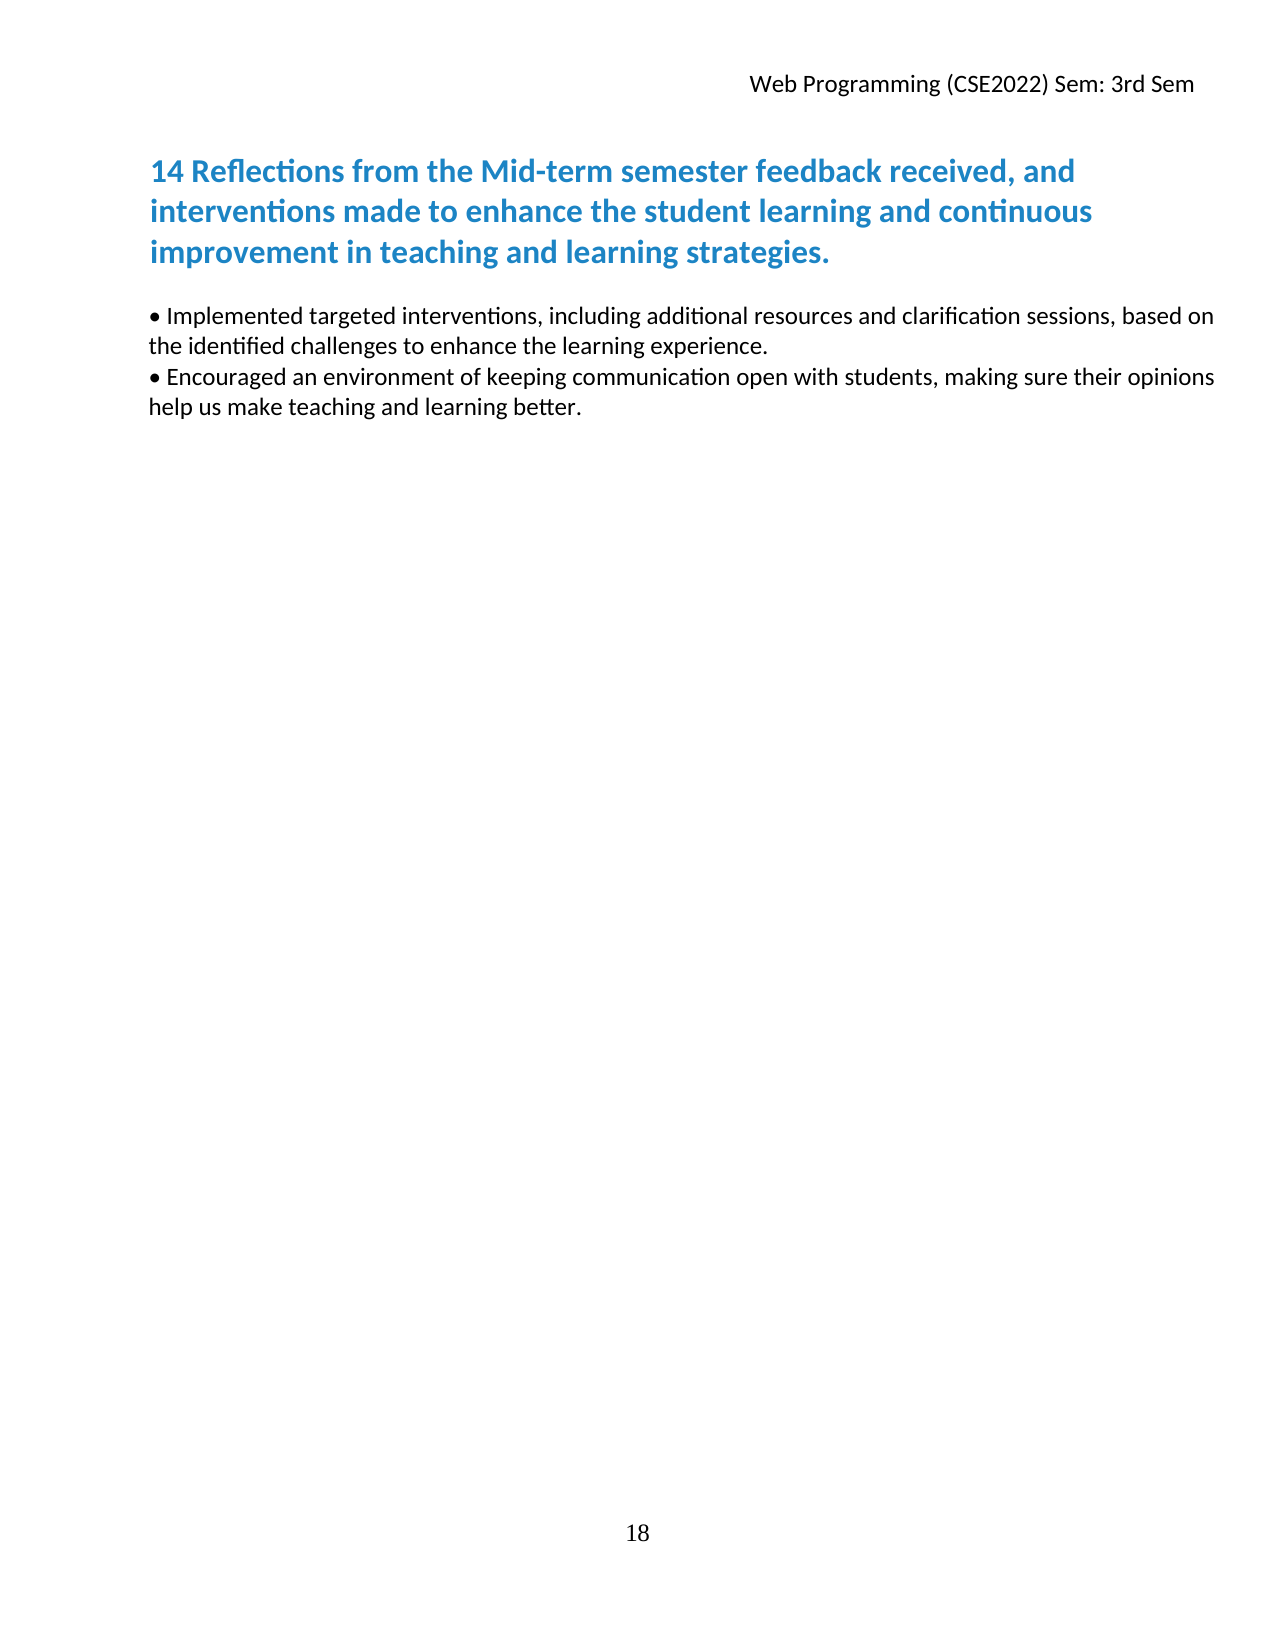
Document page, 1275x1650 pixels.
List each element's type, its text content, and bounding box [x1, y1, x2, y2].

subtitle 14 Reflections from the Mid-term semester feedback received, and interventions made to enhance the student learning and continuous improvement in teaching and learning strategies. [150, 150, 1225, 272]
text • Implemented targeted interventions, including additional resources and clarification sessions, based on the identified challenges to enhance the learning experience. [148, 300, 1225, 361]
text • Encouraged an environment of keeping communication open with students, making sure their opinions help us make teaching and learning better. [148, 361, 1225, 422]
